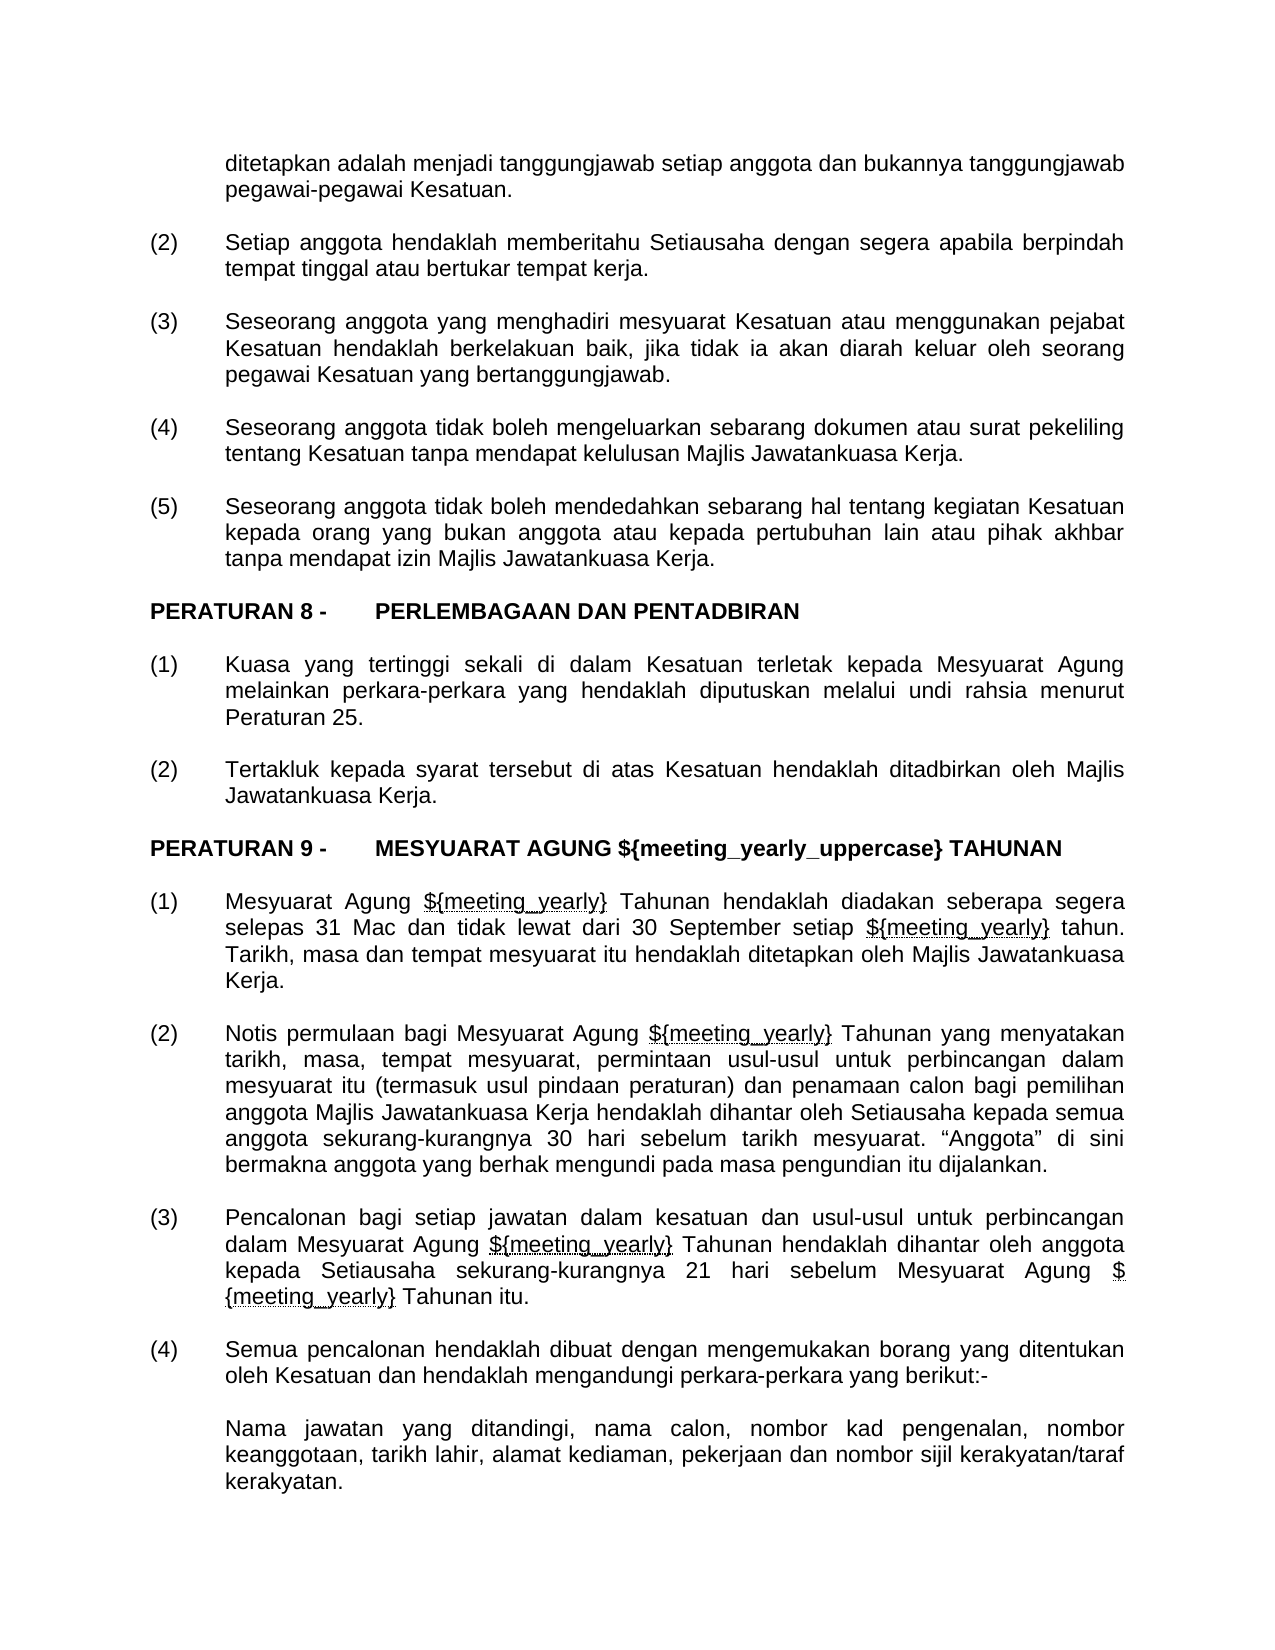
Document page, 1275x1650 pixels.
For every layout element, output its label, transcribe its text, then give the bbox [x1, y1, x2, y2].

list Setiap anggota hendaklah memberitahu Setiausaha dengan segera apabila berpindah tempat tinggal atau bertukar tempat kerja. [150, 229, 1125, 282]
list Notis permulaan bagi Mesyuarat Agung ${meeting_yearly} Tahunan yang menyatakan tarikh, masa, tempat mesyuarat, permintaan usul-usul untuk perbincangan dalam mesyuarat itu (termasuk usul pindaan peraturan) dan penamaan calon bagi pemilihan anggota Majlis Jawatankuasa Kerja hendaklah dihantar oleh Setiausaha kepada semua anggota sekurang-kurangnya 30 hari sebelum tarikh mesyuarat. “Anggota” di sini bermakna anggota yang berhak mengundi pada masa pengundian itu dijalankan. [150, 1020, 1125, 1178]
list Tertakluk kepada syarat tersebut di atas Kesatuan hendaklah ditadbirkan oleh Majlis Jawatankuasa Kerja. [150, 756, 1125, 809]
list Mesyuarat Agung ${meeting_yearly} Tahunan hendaklah diadakan seberapa segera selepas 31 Mac dan tidak lewat dari 30 September setiap ${meeting_yearly} tahun. Tarikh, masa dan tempat mesyuarat itu hendaklah ditetapkan oleh Majlis Jawatankuasa Kerja. [150, 888, 1125, 993]
text PERATURAN 8 - PERLEMBAGAAN DAN PENTADBIRAN [150, 598, 1125, 624]
list Pencalonan bagi setiap jawatan dalam kesatuan dan usul-usul untuk perbincangan dalam Mesyuarat Agung ${meeting_yearly} Tahunan hendaklah dihantar oleh anggota kepada Setiausaha sekurang-kurangnya 21 hari sebelum Mesyuarat Agung ${meeting_yearly} Tahunan itu. [150, 1204, 1125, 1309]
list Semua pencalonan hendaklah dibuat dengan mengemukakan borang yang ditentukan oleh Kesatuan dan hendaklah mengandungi perkara-perkara yang berikut:- [150, 1336, 1125, 1389]
list Seseorang anggota tidak boleh mendedahkan sebarang hal tentang kegiatan Kesatuan kepada orang yang bukan anggota atau kepada pertubuhan lain atau pihak akhbar tanpa mendapat izin Majlis Jawatankuasa Kerja. [150, 493, 1125, 572]
list Nama jawatan yang ditandingi, nama calon, nombor kad pengenalan, nombor keanggotaan, tarikh lahir, alamat kediaman, pekerjaan dan nombor sijil kerakyatan/taraf kerakyatan. [225, 1415, 1125, 1494]
text (1) Kuasa yang tertinggi sekali di dalam Kesatuan terletak kepada Mesyuarat Agung melainkan perkara-perkara yang hendaklah diputuskan melalui undi rahsia menurut Peraturan 25. [150, 651, 1125, 730]
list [150, 150, 1125, 203]
list Seseorang anggota tidak boleh mengeluarkan sebarang dokumen atau surat pekeliling tentang Kesatuan tanpa mendapat kelulusan Majlis Jawatankuasa Kerja. [150, 413, 1125, 466]
list Seseorang anggota yang menghadiri mesyuarat Kesatuan atau menggunakan pejabat Kesatuan hendaklah berkelakuan baik, jika tidak ia akan diarah keluar oleh seorang pegawai Kesatuan yang bertanggungjawab. [150, 308, 1125, 387]
text PERATURAN 9 - MESYUARAT AGUNG ${meeting_yearly_uppercase} TAHUNAN [150, 835, 1125, 862]
